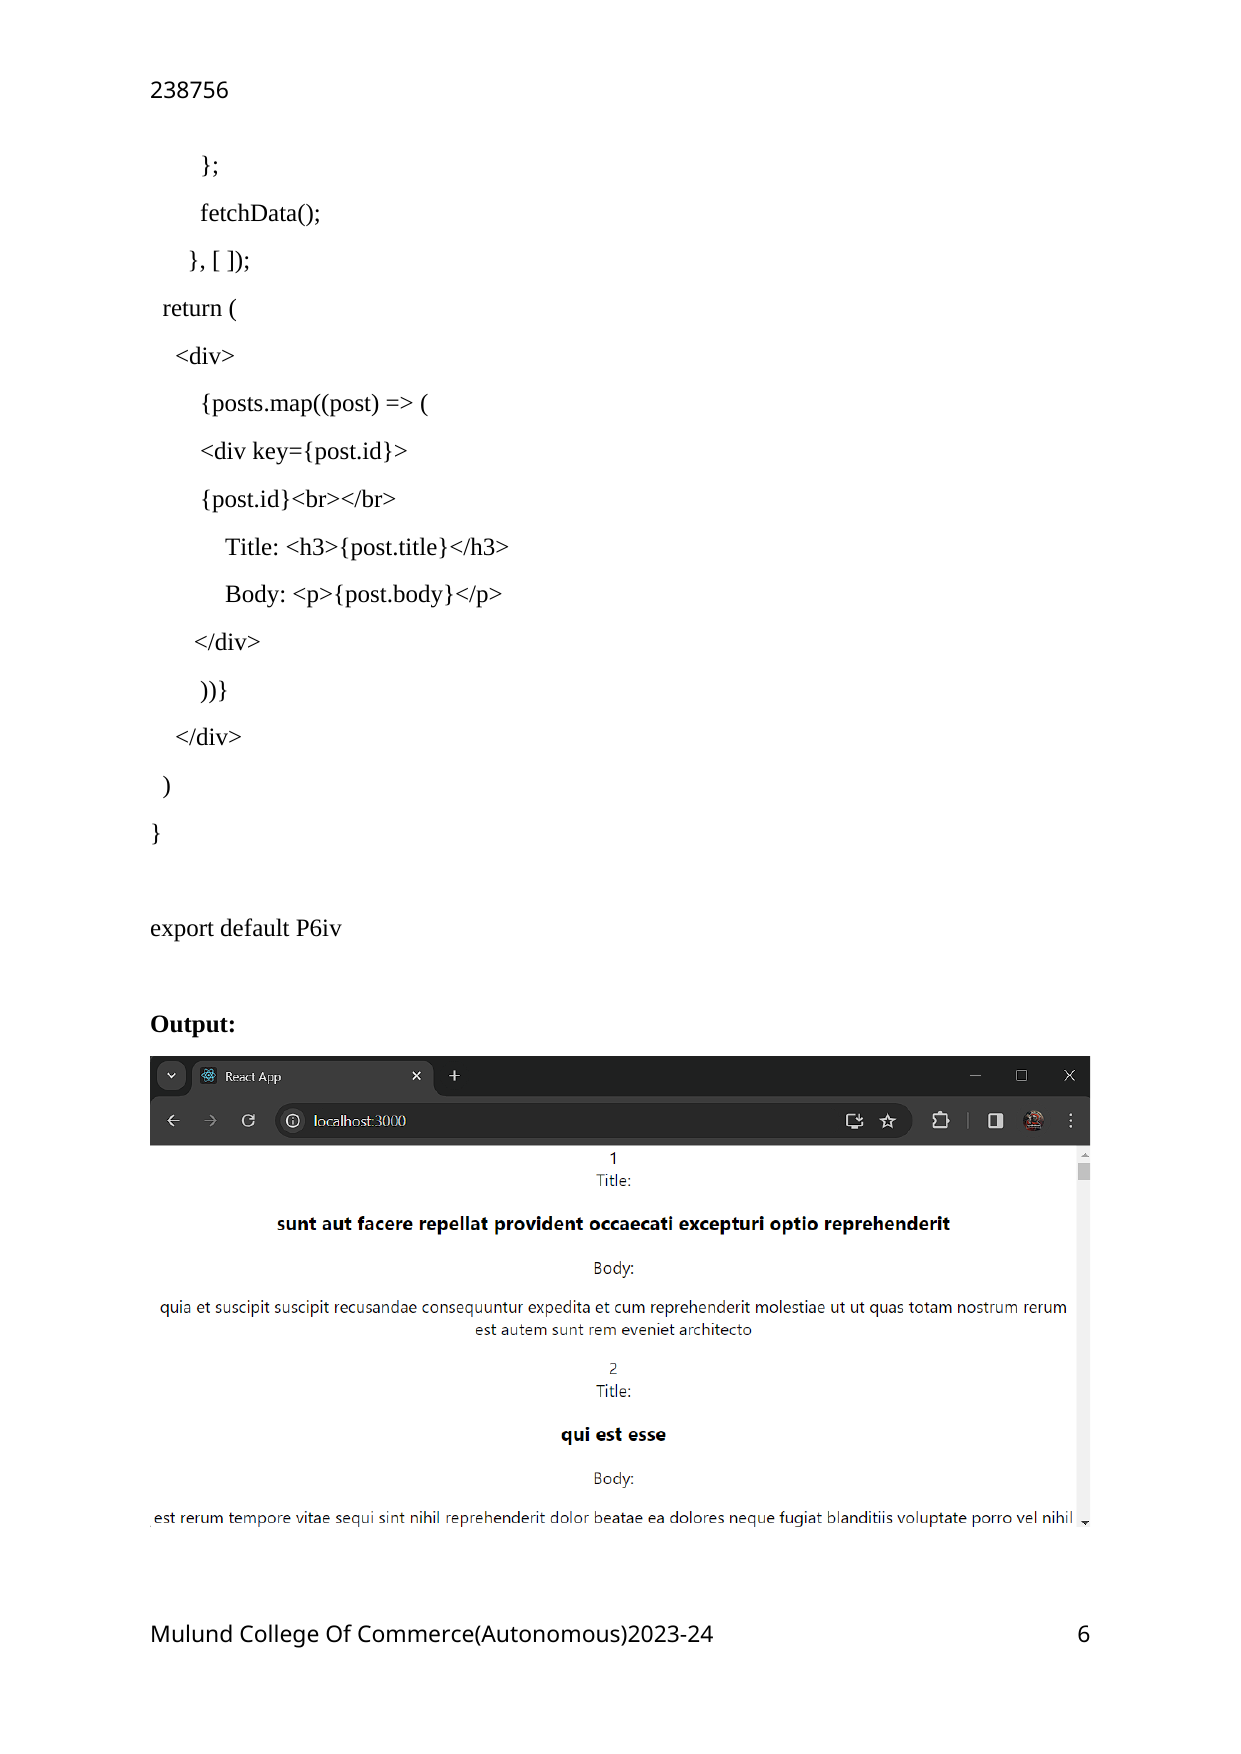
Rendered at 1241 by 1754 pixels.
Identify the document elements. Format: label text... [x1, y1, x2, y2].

text <div> [150, 341, 1090, 369]
text Title: <h3>{post.title}</h3> [150, 532, 1090, 560]
text </div> [150, 627, 1090, 656]
text ))} [150, 675, 1090, 703]
picture [150, 1056, 1091, 1527]
text {posts.map((post) => ( [150, 388, 1090, 417]
text } [150, 818, 1090, 847]
text ) [150, 770, 1090, 799]
text {post.id}<br></br> [150, 484, 1090, 513]
text Body: <p>{post.body}</p> [150, 579, 1090, 608]
text }; [150, 150, 1090, 179]
text <div key={post.id}> [150, 436, 1090, 465]
text return ( [150, 293, 1090, 322]
text Output: [150, 1009, 1090, 1037]
text </div> [150, 722, 1090, 751]
text export default P6iv [150, 913, 1090, 942]
text fetchData(); [150, 198, 1090, 226]
text }, [ ]); [150, 245, 1090, 274]
